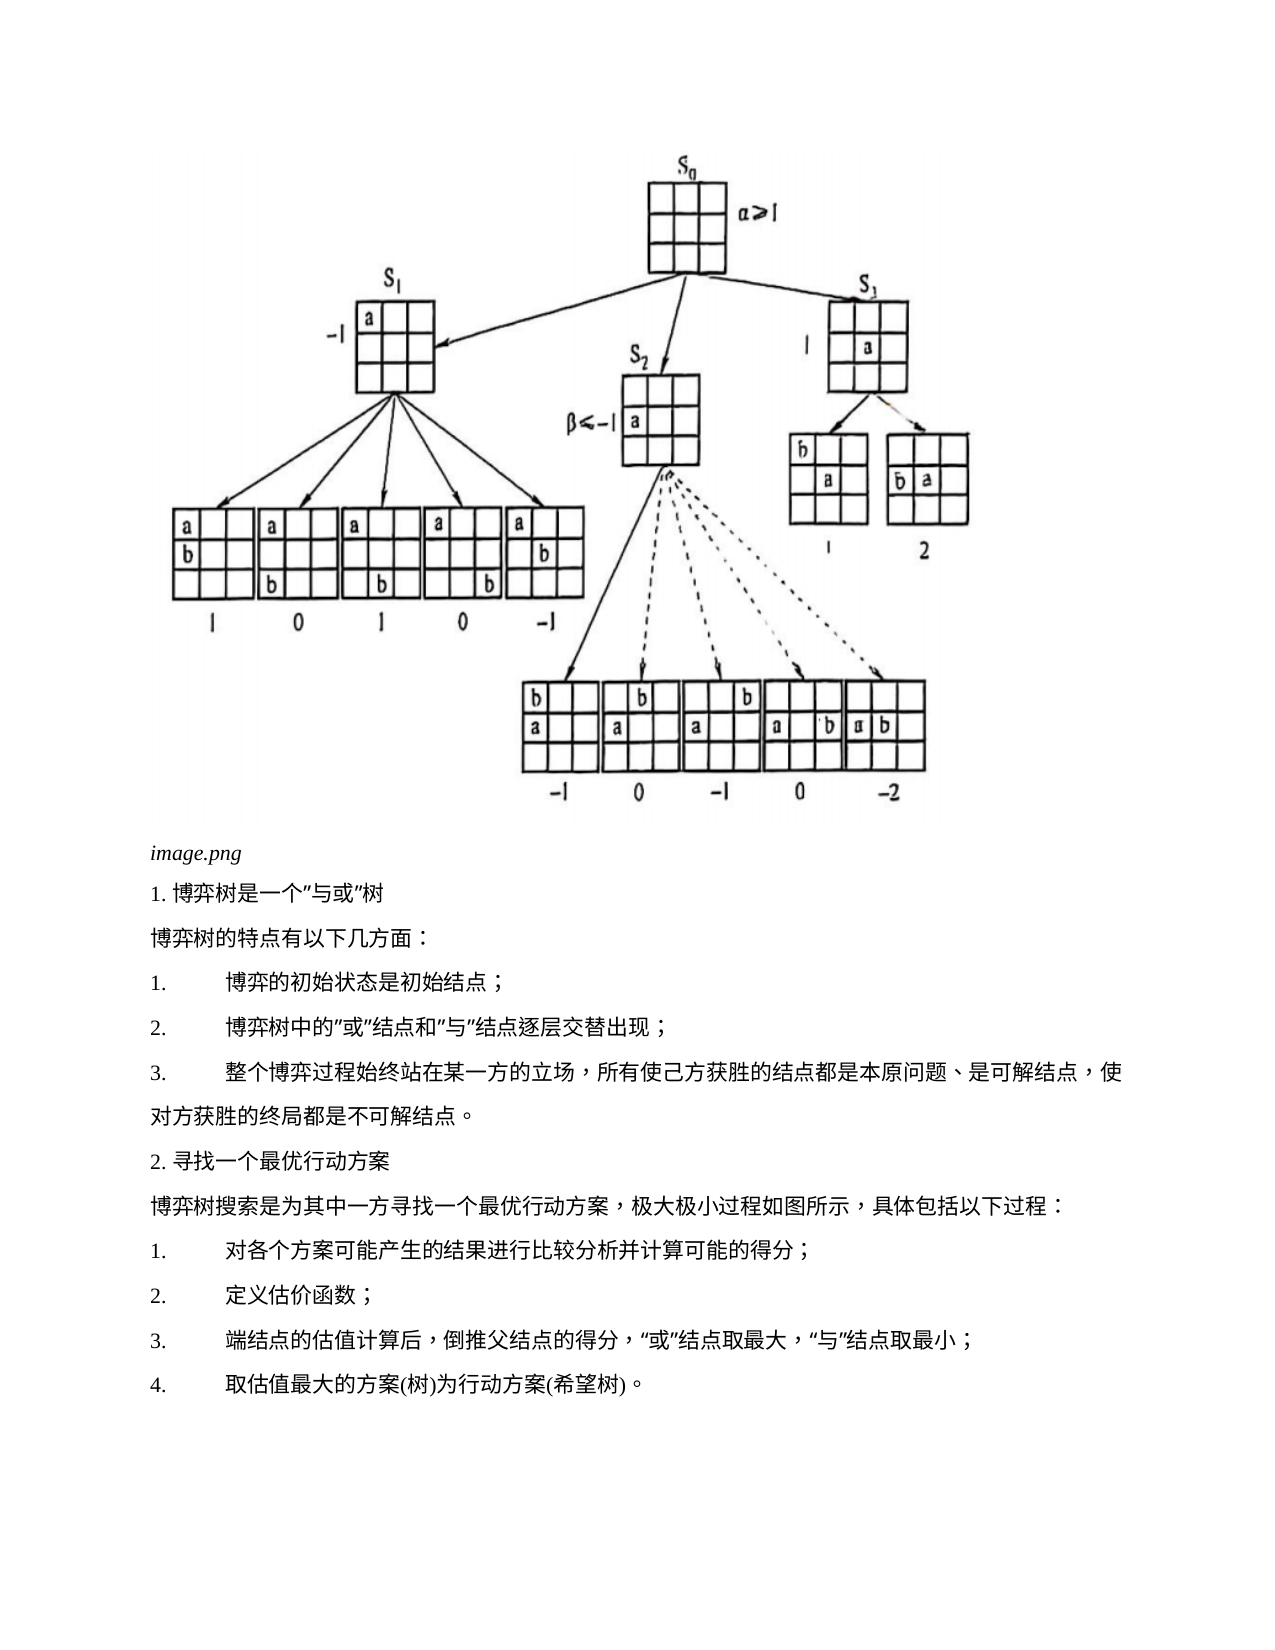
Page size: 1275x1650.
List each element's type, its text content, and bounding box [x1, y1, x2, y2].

list 博弈的初始状态是初始结点； [150, 967, 1125, 997]
list 整个博弈过程始终站在某一方的立场，所有使己方获胜的结点都是本原问题、是可解结点，使对方获胜的终局都是不可解结点。 [150, 1057, 1125, 1131]
list 定义估价函数； [150, 1280, 1125, 1310]
list 博弈树中的”或”结点和”与”结点逐层交替出现； [150, 1012, 1125, 1042]
list 取估值最大的方案(树)为行动方案(希望树)。 [150, 1369, 1125, 1399]
list 端结点的估值计算后，倒推父结点的得分，“或”结点取最大，“与”结点取最小； [150, 1325, 1125, 1354]
text 博弈树搜索是为其中一方寻找一个最优行动方案，极大极小过程如图所示，具体包括以下过程： [150, 1191, 1125, 1221]
picture [150, 150, 1025, 824]
text 1. 博弈树是一个”与或”树 [150, 878, 1125, 908]
text image.png [150, 840, 1125, 865]
list 对各个方案可能产生的结果进行比较分析并计算可能的得分； [150, 1235, 1125, 1265]
text 博弈树的特点有以下几方面： [150, 923, 1125, 952]
text 2. 寻找一个最优行动方案 [150, 1146, 1125, 1176]
